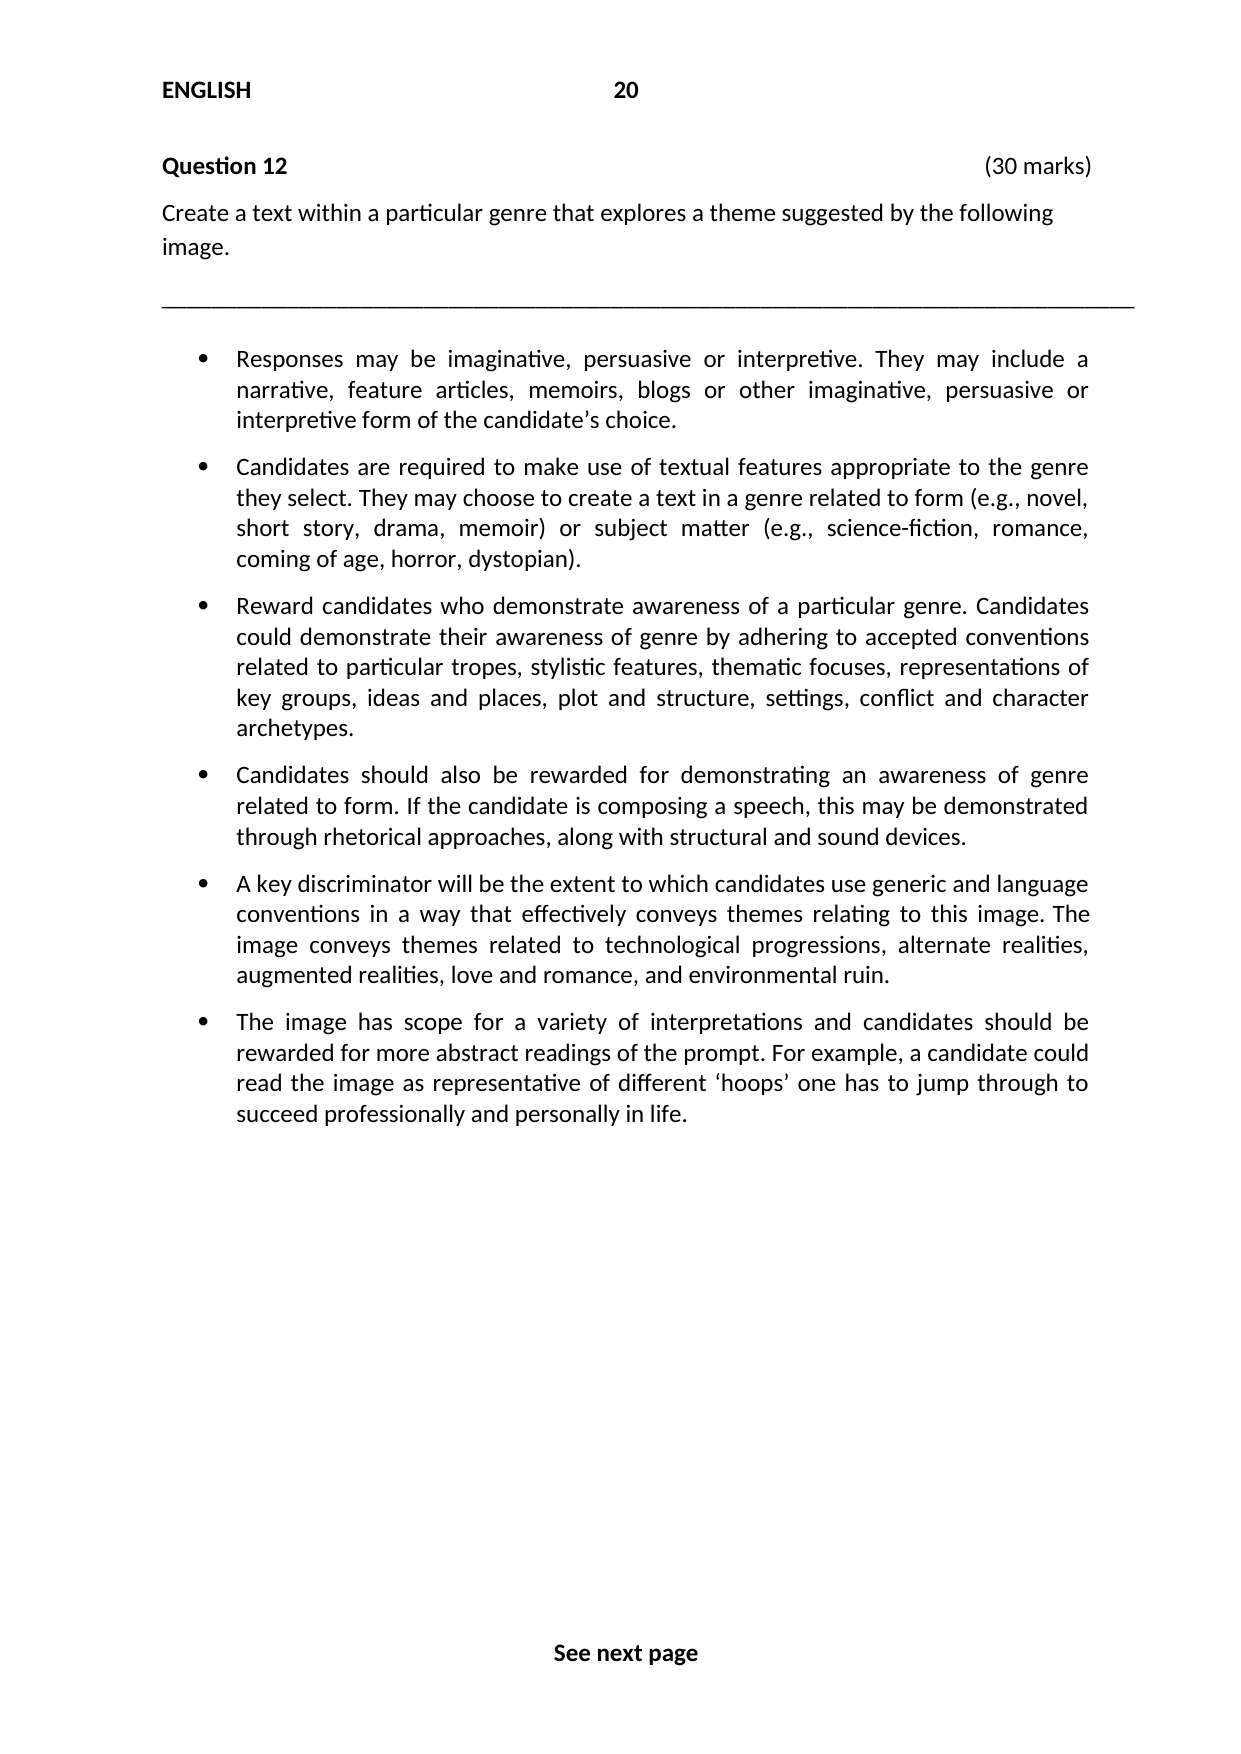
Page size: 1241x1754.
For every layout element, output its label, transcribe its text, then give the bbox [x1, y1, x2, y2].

list Candidates should also be rewarded for demonstrating an awareness of genre related to form. If the candidate is composing a speech, this may be demonstrated through rhetorical approaches, along with structural and sound devices. [199, 759, 1090, 851]
list Responses may be imaginative, persuasive or interpretive. They may include a narrative, feature articles, memoirs, blogs or other imaginative, persuasive or interpretive form of the candidate’s choice. [199, 343, 1090, 435]
list Candidates are required to make use of textual features appropriate to the genre they select. They may choose to create a text in a genre related to form (e.g., novel, short story, drama, memoir) or subject matter (e.g., science-fiction, romance, coming of age, horror, dystopian). [199, 452, 1090, 574]
text Create a text within a particular genre that explores a theme suggested by the following image. [162, 197, 1090, 261]
list Reward candidates who demonstrate awareness of a particular genre. Candidates could demonstrate their awareness of genre by adhering to accepted conventions related to particular tropes, stylistic features, thematic focuses, representations of key groups, ideas and places, plot and structure, settings, conflict and character archetypes. [199, 590, 1090, 743]
list (30 marks) [162, 150, 1078, 181]
list The image has scope for a variety of interpretations and candidates should be rewarded for more abstract readings of the prompt. For example, a candidate could read the image as representative of different ‘hoops’ one has to jump through to succeed professionally and personally in life. [199, 1007, 1090, 1129]
list A key discriminator will be the extent to which candidates use generic and language conventions in a way that effectively conveys themes relating to this image. The image conveys themes related to technological progressions, alternate realities, augmented realities, love and romance, and environmental ruin. [199, 868, 1090, 990]
